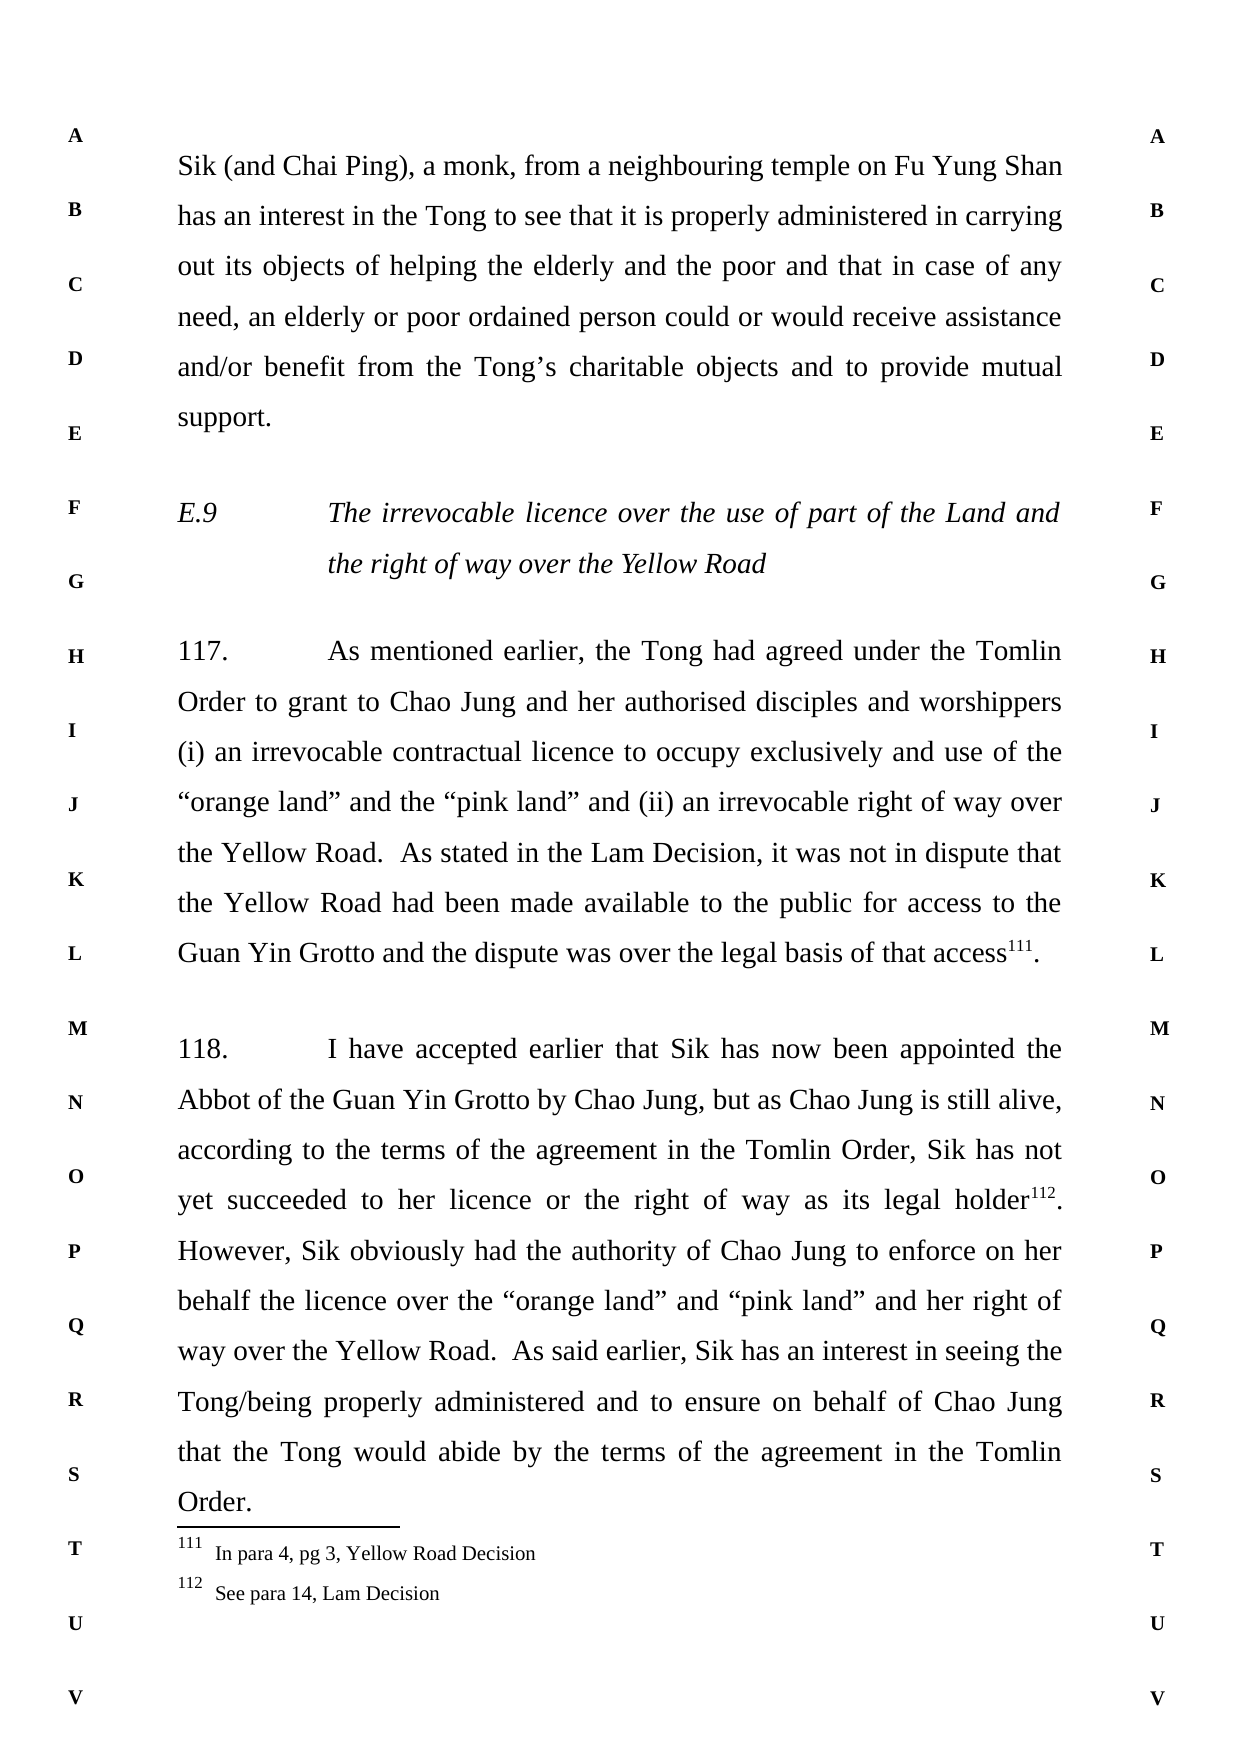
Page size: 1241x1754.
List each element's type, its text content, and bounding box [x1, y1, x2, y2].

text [177, 148, 1063, 433]
text As mentioned earlier, the Tong had agreed under the Tomlin Order to grant to Chao Jung and her authorised disciples and worshippers (i) an irrevocable contractual licence to occupy exclusively and use of the “orange land” and the “pink land” and (ii) an irrevocable right of way over the Yellow Road. As stated in the Lam Decision, it was not in dispute that the Yellow Road had been made available to the public for access to the Guan Yin Grotto and the dispute was over the legal basis of that access. [177, 633, 1063, 969]
text The irrevocable licence over the use of part of the Land and the right of way over the Yellow Road [177, 495, 1063, 579]
text I have accepted earlier that Sik has now been appointed the Abbot of the Guan Yin Grotto by Chao Jung, but as Chao Jung is still alive, according to the terms of the agreement in the Tomlin Order, Sik has not yet succeeded to her licence or the right of way as its legal holder. However, Sik obviously had the authority of Chao Jung to enforce on her behalf the licence over the “orange land” and “pink land” and her right of way over the Yellow Road. As said earlier, Sik has an interest in seeing the Tong/being properly administered and to ensure on behalf of Chao Jung that the Tong would abide by the terms of the agreement in the Tomlin Order. [177, 1032, 1063, 1518]
